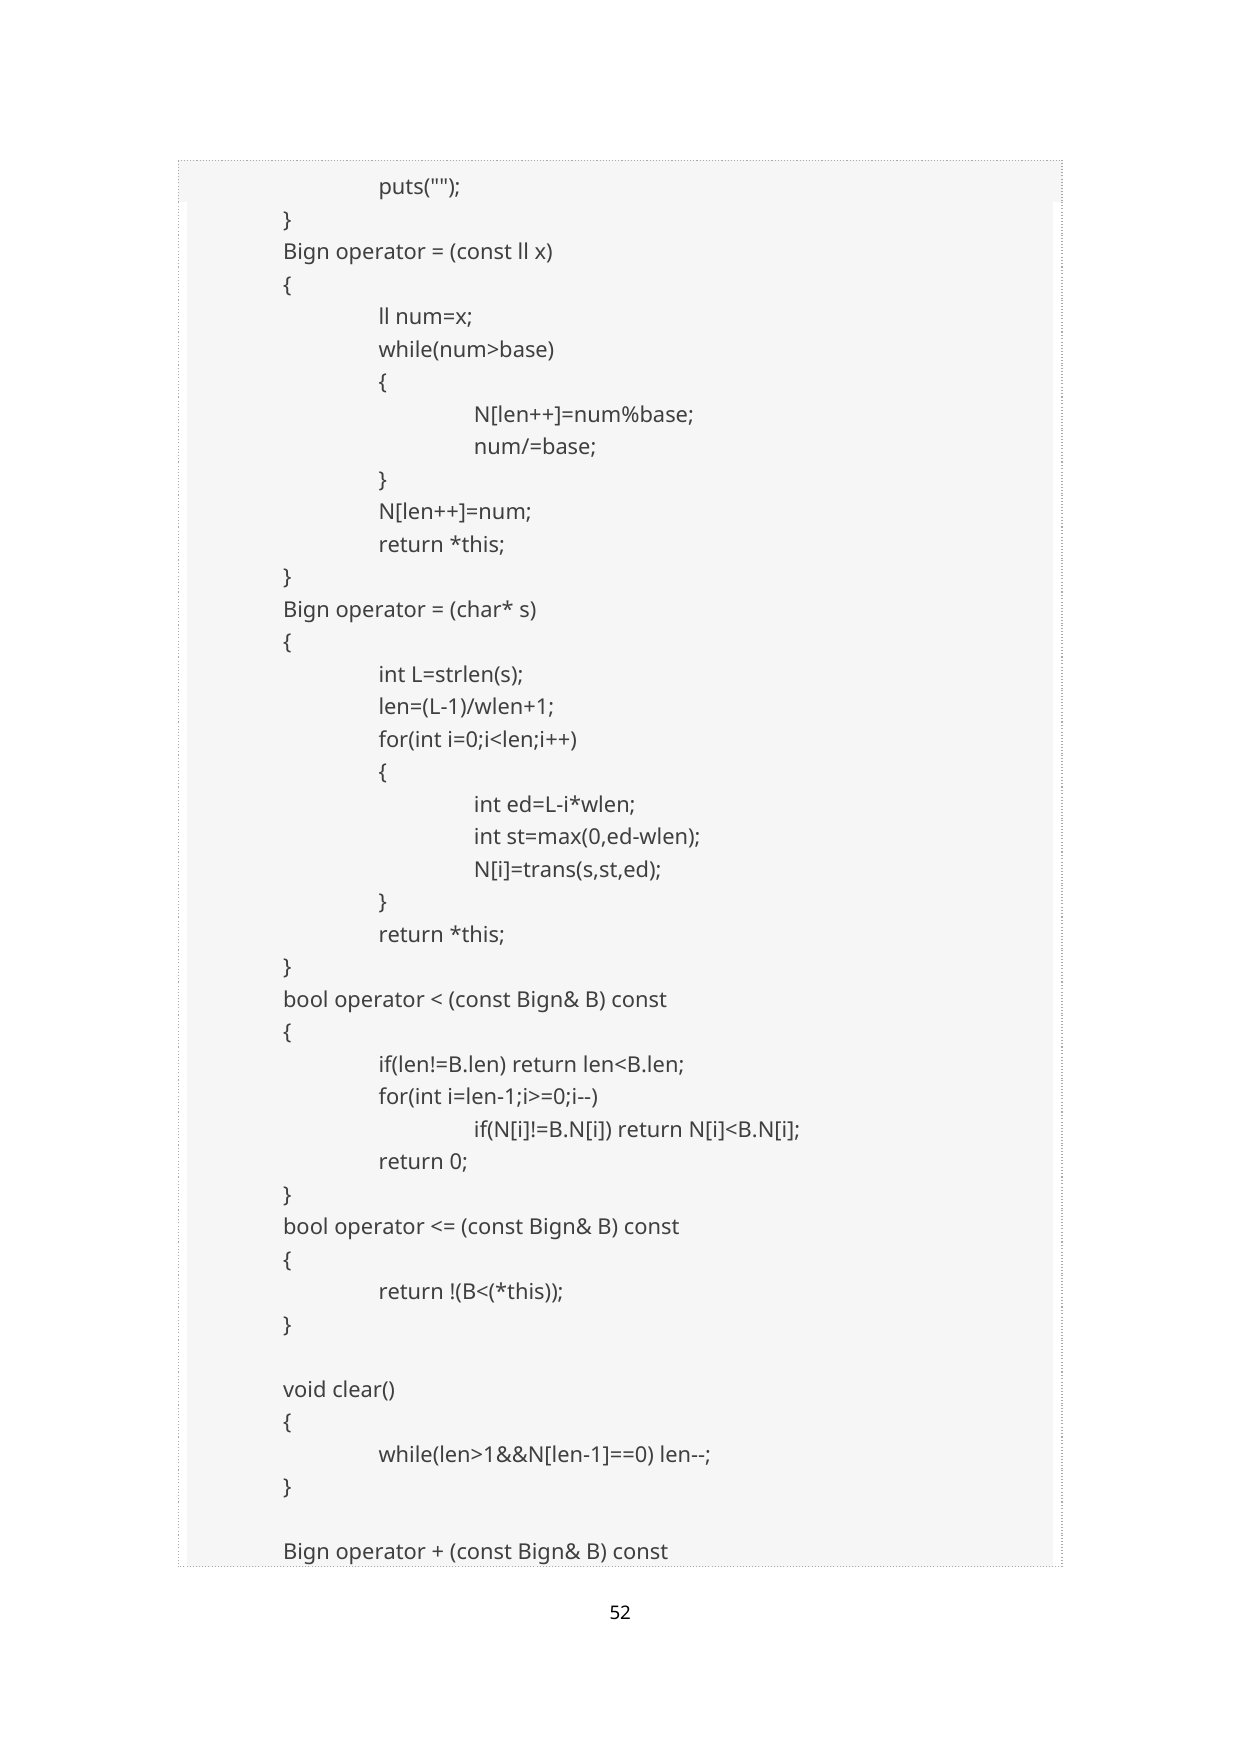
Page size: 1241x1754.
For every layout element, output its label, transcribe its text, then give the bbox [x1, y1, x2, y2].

text { [187, 267, 1053, 300]
text return *this; [187, 527, 1053, 560]
text { [187, 1015, 1053, 1047]
text Bign operator = (char* s) [187, 592, 1053, 625]
text { [187, 625, 1053, 657]
text bool operator < (const Bign& B) const [187, 982, 1053, 1015]
text } [187, 1307, 1053, 1340]
text bool operator <= (const Bign& B) const [187, 1210, 1053, 1242]
text for(int i=len-1;i>=0;i--) [187, 1080, 1053, 1112]
text } [187, 202, 1053, 235]
text puts(""); [178, 160, 1063, 202]
text } [187, 560, 1053, 592]
text num/=base; [187, 430, 1053, 462]
text { [187, 1242, 1053, 1275]
text int L=strlen(s); [187, 657, 1053, 690]
text int ed=L-i*wlen; [187, 787, 1053, 820]
text } [187, 950, 1053, 982]
text void clear() [187, 1372, 1053, 1405]
text return *this; [187, 917, 1053, 950]
text } [187, 1470, 1053, 1502]
text { [187, 365, 1053, 397]
text } [187, 1177, 1053, 1210]
text } [187, 462, 1053, 495]
text int st=max(0,ed-wlen); [187, 820, 1053, 852]
text Bign operator = (const ll x) [187, 235, 1053, 267]
text if(len!=B.len) return len<B.len; [187, 1047, 1053, 1080]
text Bign operator + (const Bign& B) const [187, 1535, 1053, 1567]
text len=(L-1)/wlen+1; [187, 690, 1053, 722]
text ll num=x; [187, 300, 1053, 332]
text return !(B<(*this)); [187, 1275, 1053, 1307]
text { [187, 755, 1053, 787]
text for(int i=0;i<len;i++) [187, 722, 1053, 755]
text return 0; [187, 1145, 1053, 1177]
text } [187, 885, 1053, 917]
text N[len++]=num%base; [187, 397, 1053, 430]
text { [187, 1405, 1053, 1437]
text N[len++]=num; [187, 495, 1053, 527]
text while(len>1&&N[len-1]==0) len--; [187, 1437, 1053, 1470]
text if(N[i]!=B.N[i]) return N[i]<B.N[i]; [187, 1112, 1053, 1145]
text N[i]=trans(s,st,ed); [187, 852, 1053, 885]
text while(num>base) [187, 332, 1053, 365]
